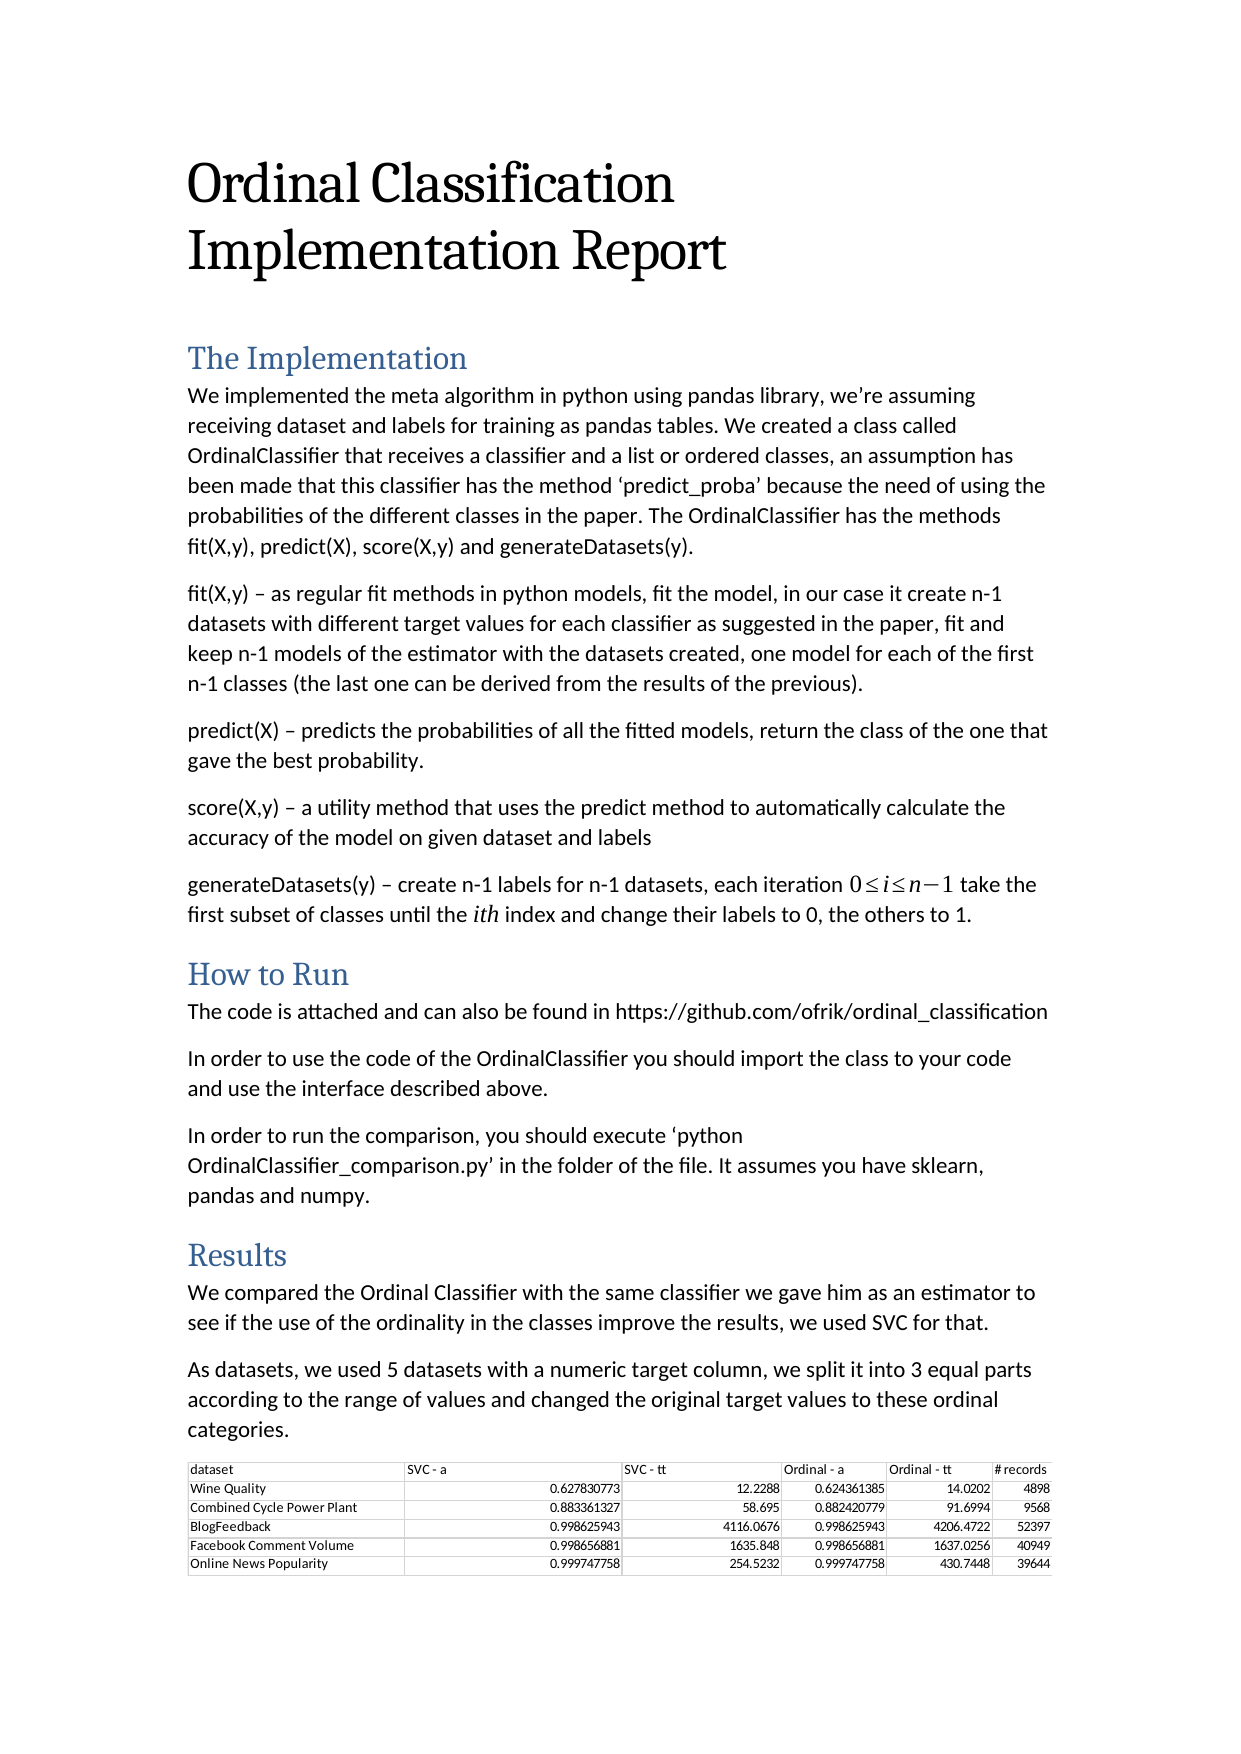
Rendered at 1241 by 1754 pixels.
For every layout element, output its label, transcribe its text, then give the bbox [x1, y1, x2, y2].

text The code is attached and can also be found in https://github.com/ofrik/ordinal_classification [187, 997, 1053, 1025]
subtitle Results [187, 1237, 1053, 1275]
text As datasets, we used 5 datasets with a numeric target column, we split it into 3 equal parts according to the range of values and changed the original target values to these ordinal categories. [187, 1355, 1053, 1443]
subtitle How to Run [187, 956, 1053, 994]
text generateDatasets(y) – create n-1 labels for n-1 datasets, each iteration take the first subset of classes until the index and change their labels to 0, the others to 1. [187, 870, 1053, 928]
text predict(X) – predicts the probabilities of all the fitted models, return the class of the one that gave the best probability. [187, 716, 1053, 774]
text In order to use the code of the OrdinalClassifier you should import the class to your code and use the interface described above. [187, 1044, 1053, 1102]
text fit(X,y) – as regular fit methods in python models, fit the model, in our case it create n-1 datasets with different target values for each classifier as suggested in the paper, fit and keep n-1 models of the estimator with the datasets created, one model for each of the first n-1 classes (the last one can be derived from the results of the previous). [187, 579, 1053, 697]
text We compared the Ordinal Classifier with the same classifier we gave him as an estimator to see if the use of the ordinality in the classes improve the results, we used SVC for that. [187, 1278, 1053, 1336]
title Ordinal Classification Implementation Report [187, 150, 1053, 284]
text score(X,y) – a utility method that uses the predict method to automatically calculate the accuracy of the model on given dataset and labels [187, 793, 1053, 851]
subtitle The Implementation [187, 339, 1053, 378]
text We implemented the meta algorithm in python using pandas library, we’re assuming receiving dataset and labels for training as pandas tables. We created a class called OrdinalClassifier that receives a classifier and a list or ordered classes, an assumption has been made that this classifier has the method ‘predict_proba’ because the need of using the probabilities of the different classes in the paper. The OrdinalClassifier has the methods fit(X,y), predict(X), score(X,y) and generateDatasets(y). [187, 381, 1053, 560]
text In order to run the comparison, you should execute ‘python OrdinalClassifier_comparison.py’ in the folder of the file. It assumes you have sklearn, pandas and numpy. [187, 1121, 1053, 1209]
